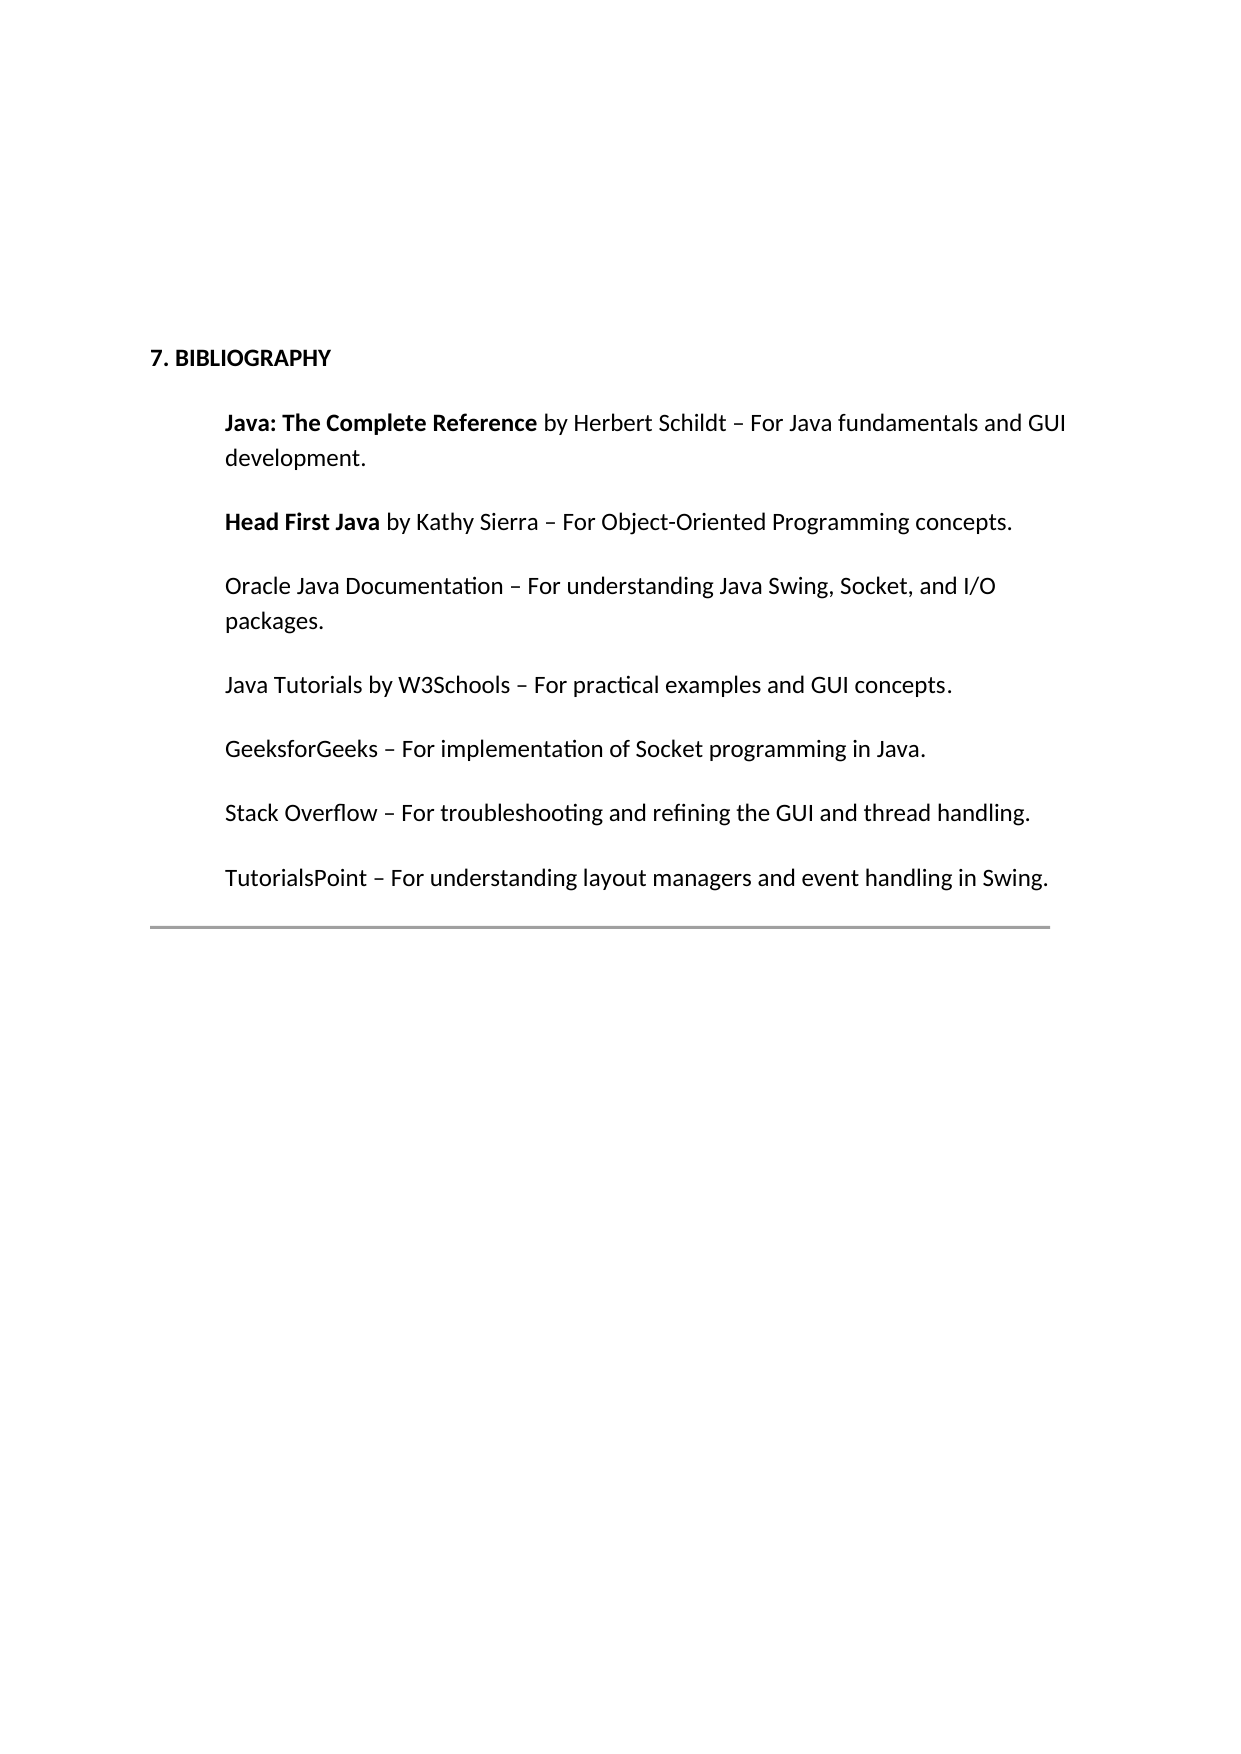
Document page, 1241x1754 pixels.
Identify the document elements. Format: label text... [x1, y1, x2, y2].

text Stack Overflow – For troubleshooting and refining the GUI and thread handling. [225, 797, 1090, 828]
text Java: The Complete Reference by Herbert Schildt – For Java fundamentals and GUI development. [225, 407, 1090, 472]
text GeeksforGeeks – For implementation of Socket programming in Java. [225, 733, 1090, 764]
text Oracle Java Documentation – For understanding Java Swing, Socket, and I/O packages. [225, 570, 1090, 636]
text Head First Java by Kathy Sierra – For Object-Oriented Programming concepts. [225, 506, 1090, 536]
text TutorialsPoint – For understanding layout managers and event handling in Swing. [225, 862, 1090, 892]
text 7. BIBLIOGRAPHY [150, 342, 1090, 373]
text Java Tutorials by W3Schools – For practical examples and GUI concepts. [225, 669, 1090, 700]
